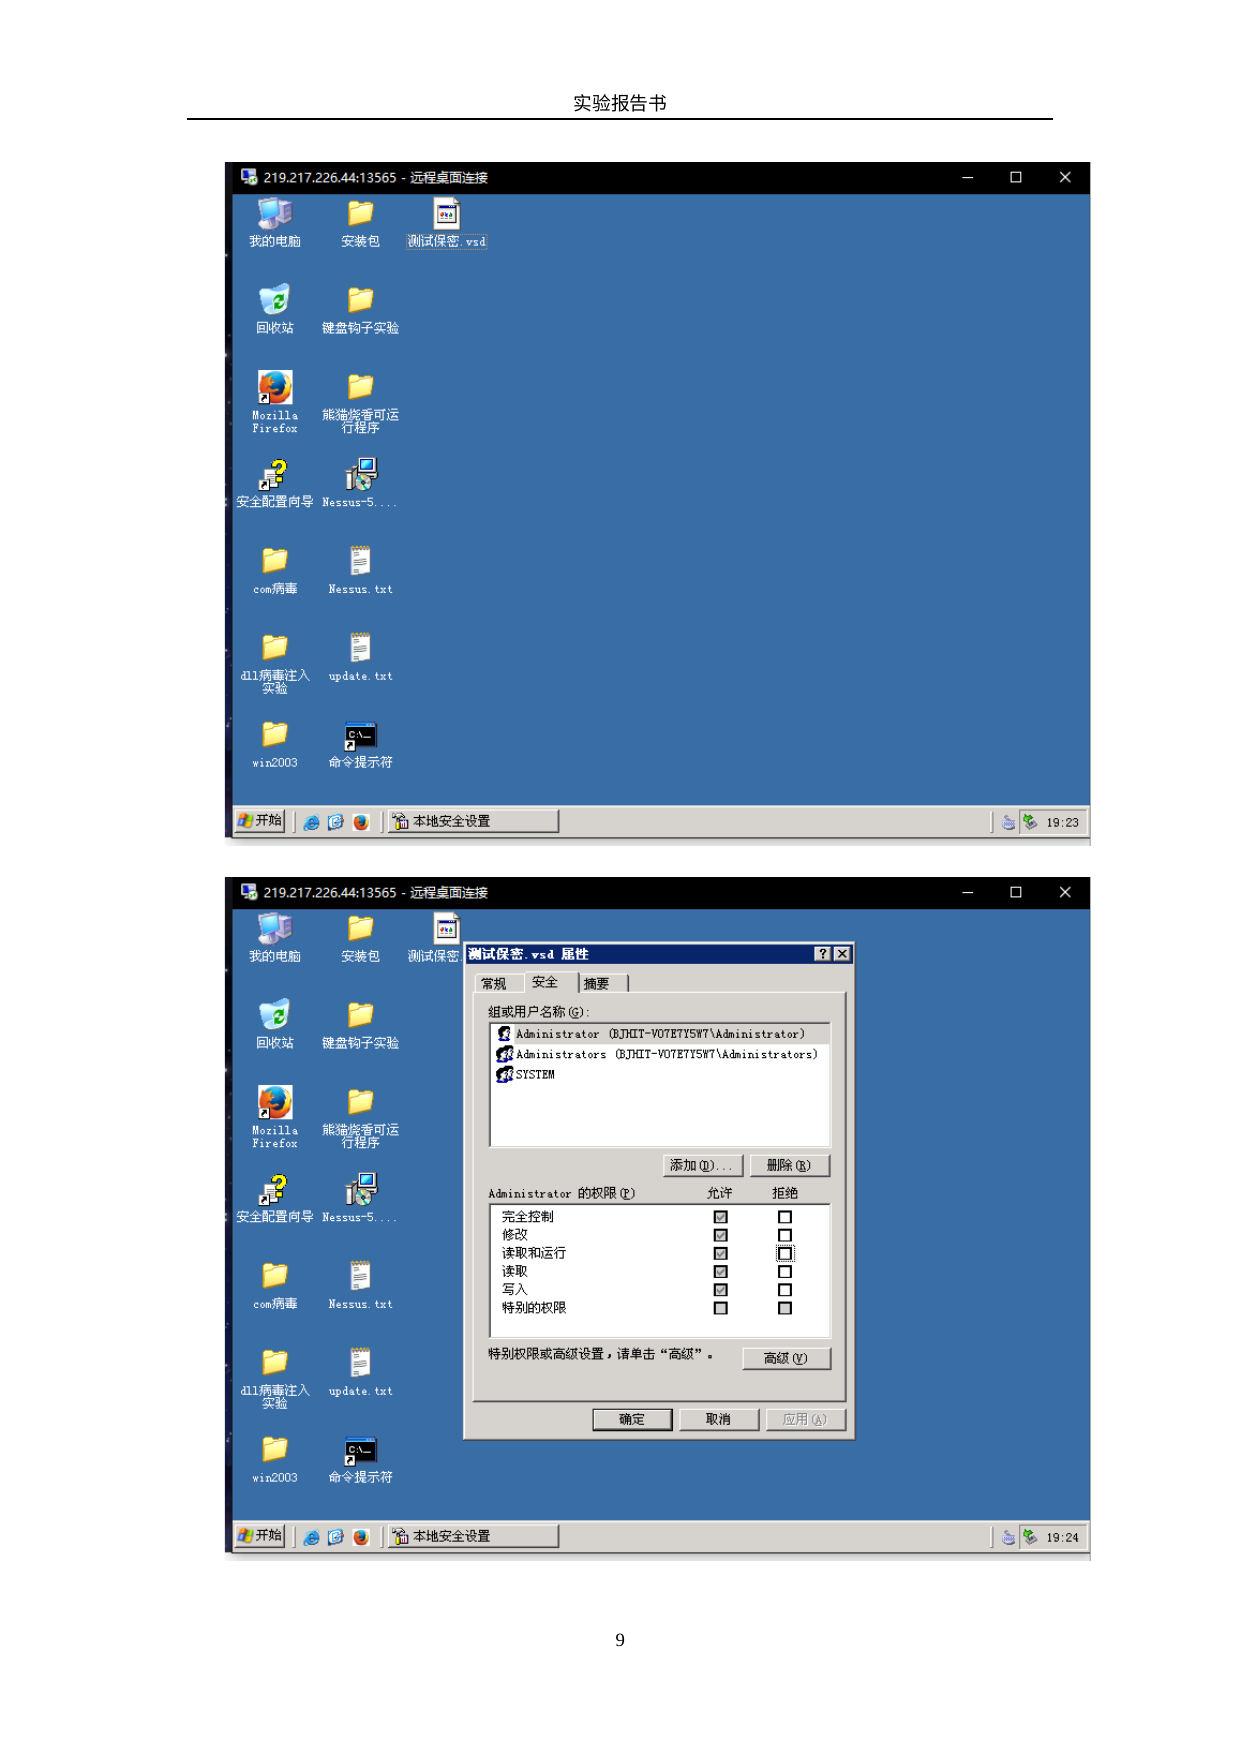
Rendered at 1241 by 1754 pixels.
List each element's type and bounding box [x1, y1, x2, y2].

picture [224, 877, 1091, 1561]
picture [224, 162, 1091, 846]
